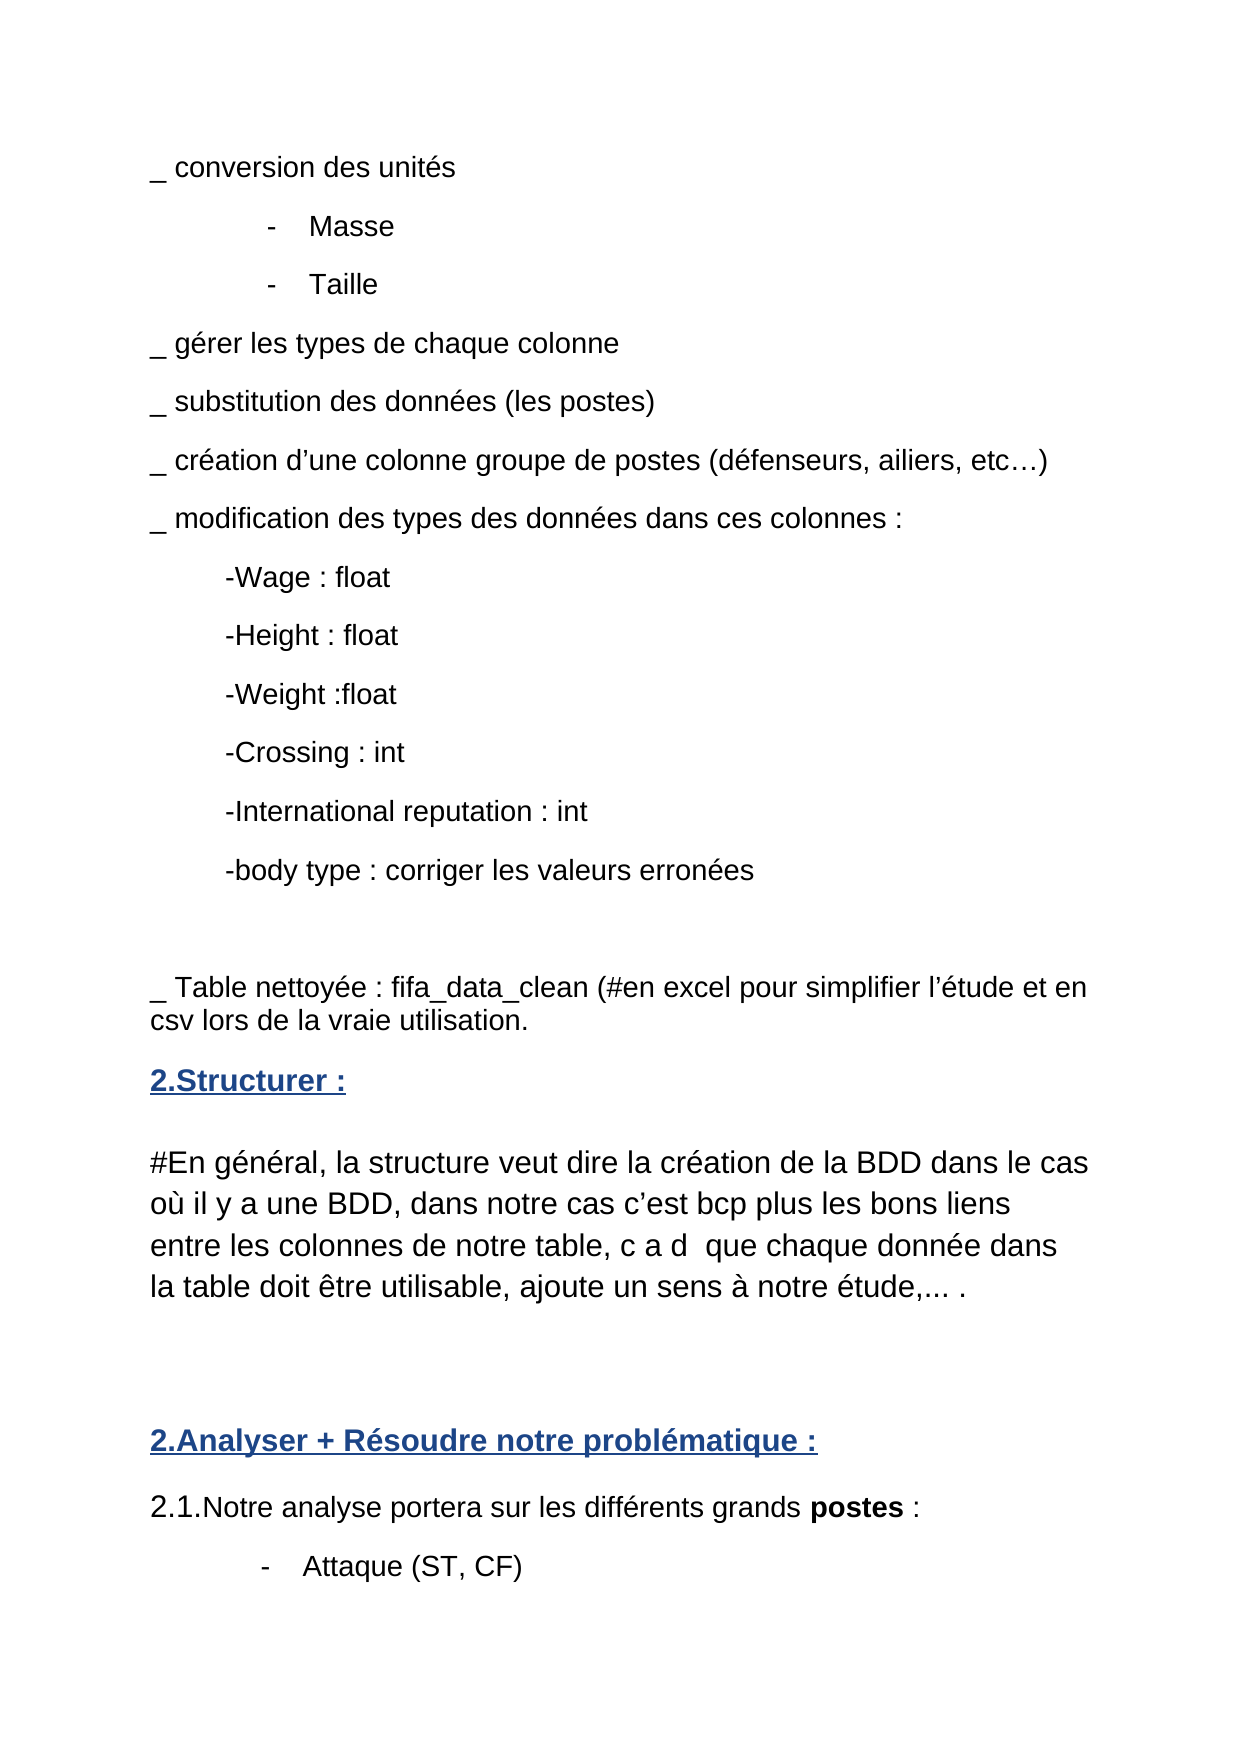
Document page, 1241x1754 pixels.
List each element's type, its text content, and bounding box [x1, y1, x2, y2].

text _ modification des types des données dans ces colonnes : [150, 501, 1090, 535]
text -International reputation : int [150, 794, 1090, 827]
text _ création d’une colonne groupe de postes (défenseurs, ailiers, etc…) [150, 443, 1090, 476]
text - Masse [267, 208, 1090, 242]
text -Crossing : int [150, 735, 1090, 769]
text -Weight :float [150, 677, 1090, 710]
text -body type : corriger les valeurs erronées [150, 852, 1090, 886]
text -Wage : float [225, 560, 1090, 593]
text _ gérer les types de chaque colonne [150, 326, 1090, 359]
text - Taille [267, 267, 1090, 301]
text 2.Structurer : [150, 1062, 1090, 1098]
text #En général, la structure veut dire la création de la BDD dans le cas où il y a une BDD, dans notre cas c’est bcp plus les bons liens entre les colonnes de notre table, c a d que chaque donnée dans la table doit être utilisable, ajoute un sens à notre étude,... . [150, 1144, 1090, 1304]
text 2.1.Notre analyse portera sur les différents grands postes : [150, 1488, 1090, 1524]
text _ conversion des unités [150, 150, 1090, 183]
text _ Table nettoyée : fifa_data_clean (#en excel pour simplifier l’étude et en csv lors de la vraie utilisation. [150, 969, 1090, 1037]
text 2.Analyser + Résoudre notre problématique : [150, 1422, 1090, 1458]
text - Attaque (ST, CF) [260, 1549, 1090, 1583]
text -Height : float [150, 618, 1090, 652]
text _ substitution des données (les postes) [150, 384, 1090, 418]
